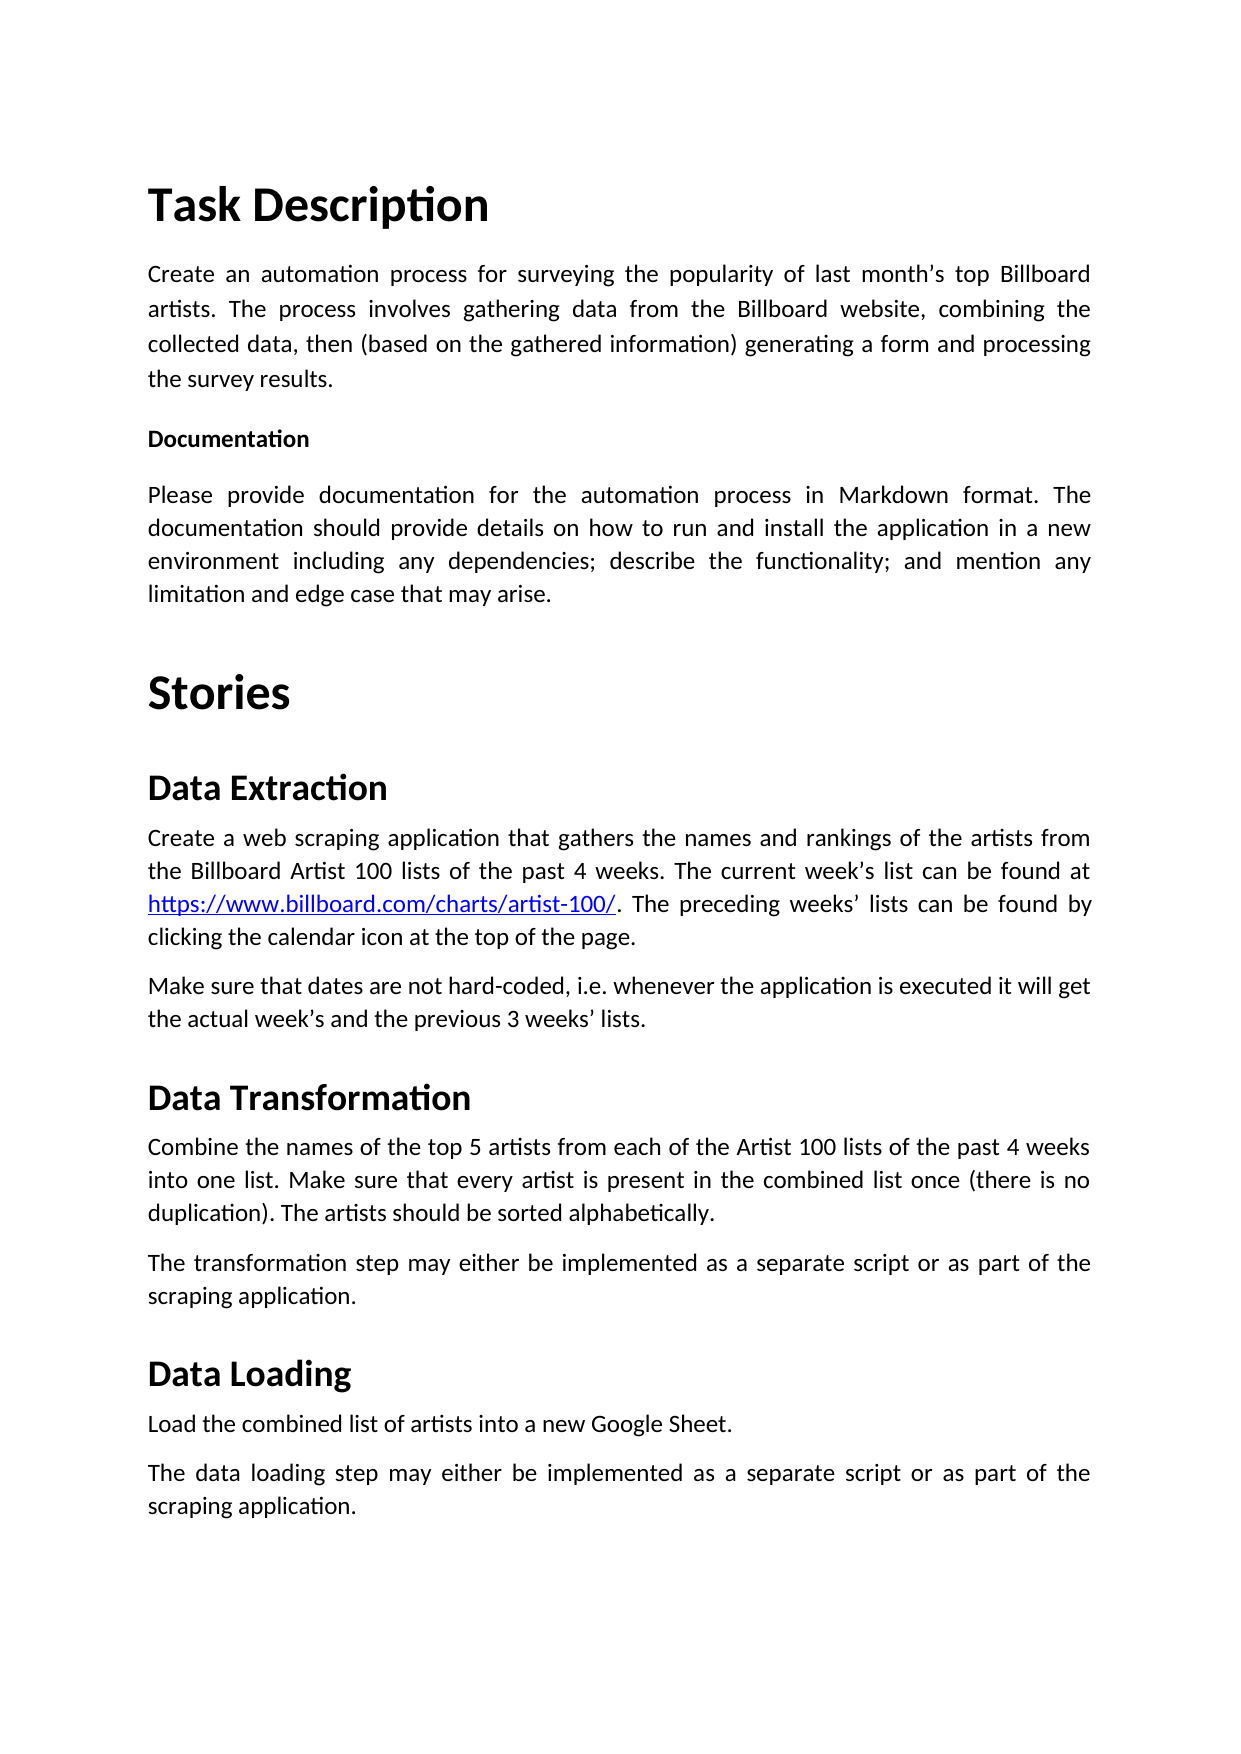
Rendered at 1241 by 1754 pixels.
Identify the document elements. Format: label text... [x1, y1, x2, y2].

text Task Description [148, 173, 1093, 234]
text The data loading step may either be implemented as a separate script or as part of the scraping application. [148, 1458, 1093, 1521]
text The transformation step may either be implemented as a separate script or as part of the scraping application. [148, 1247, 1093, 1310]
text Please provide documentation for the automation process in Markdown format. The documentation should provide details on how to run and install the application in a new environment including any dependencies; describe the functionality; and mention any limitation and edge case that may arise. [148, 479, 1093, 608]
subtitle Stories [148, 661, 1093, 722]
subtitle Data Extraction [148, 764, 1093, 810]
text Documentation [148, 424, 1093, 454]
subtitle Data Transformation [148, 1074, 1093, 1119]
text Create an automation process for surveying the popularity of last month’s top Billboard artists. The process involves gathering data from the Billboard website, combining the collected data, then (based on the gathered information) generating a form and processing the survey results. [148, 259, 1093, 394]
text Make sure that dates are not hard-coded, i.e. whenever the application is executed it will get the actual week’s and the previous 3 weeks’ lists. [148, 970, 1093, 1034]
text Create a web scraping application that gathers the names and rankings of the artists from the Billboard Artist 100 lists of the past 4 weeks. The current week’s list can be found at https://www.billboard.com/charts/artist-100/. The preceding weeks’ lists can be found by clicking the calendar icon at the top of the page. [148, 822, 1093, 951]
subtitle Data Loading [148, 1350, 1093, 1396]
text Combine the names of the top 5 artists from each of the Artist 100 lists of the past 4 weeks into one list. Make sure that every artist is present in the combined list once (there is no duplication). The artists should be sorted alphabetically. [148, 1131, 1093, 1228]
text Load the combined list of artists into a new Google Sheet. [148, 1408, 1093, 1438]
